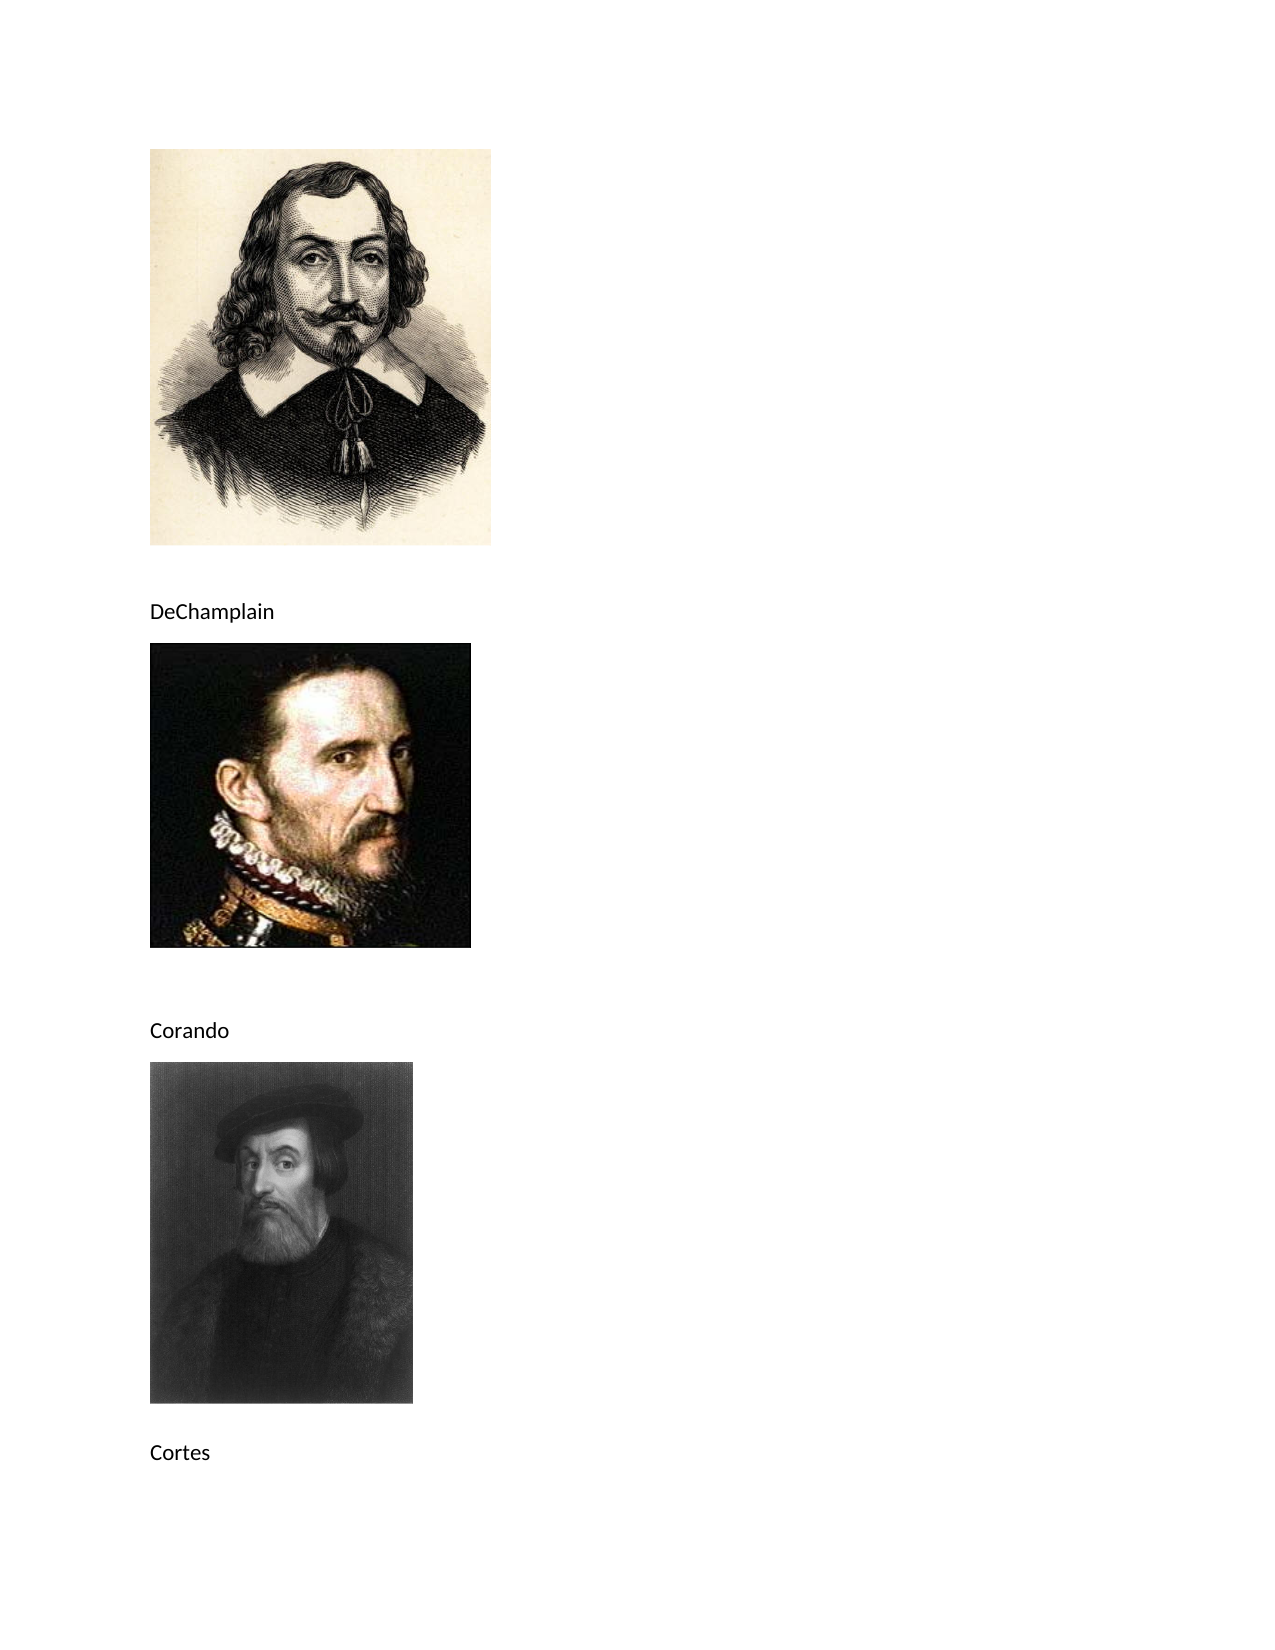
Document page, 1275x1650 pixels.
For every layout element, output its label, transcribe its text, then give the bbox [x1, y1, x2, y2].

text DeChamplain [150, 597, 1125, 625]
text Cortes [150, 1438, 1125, 1466]
text Corando [150, 1016, 1125, 1044]
picture [150, 1062, 413, 1403]
